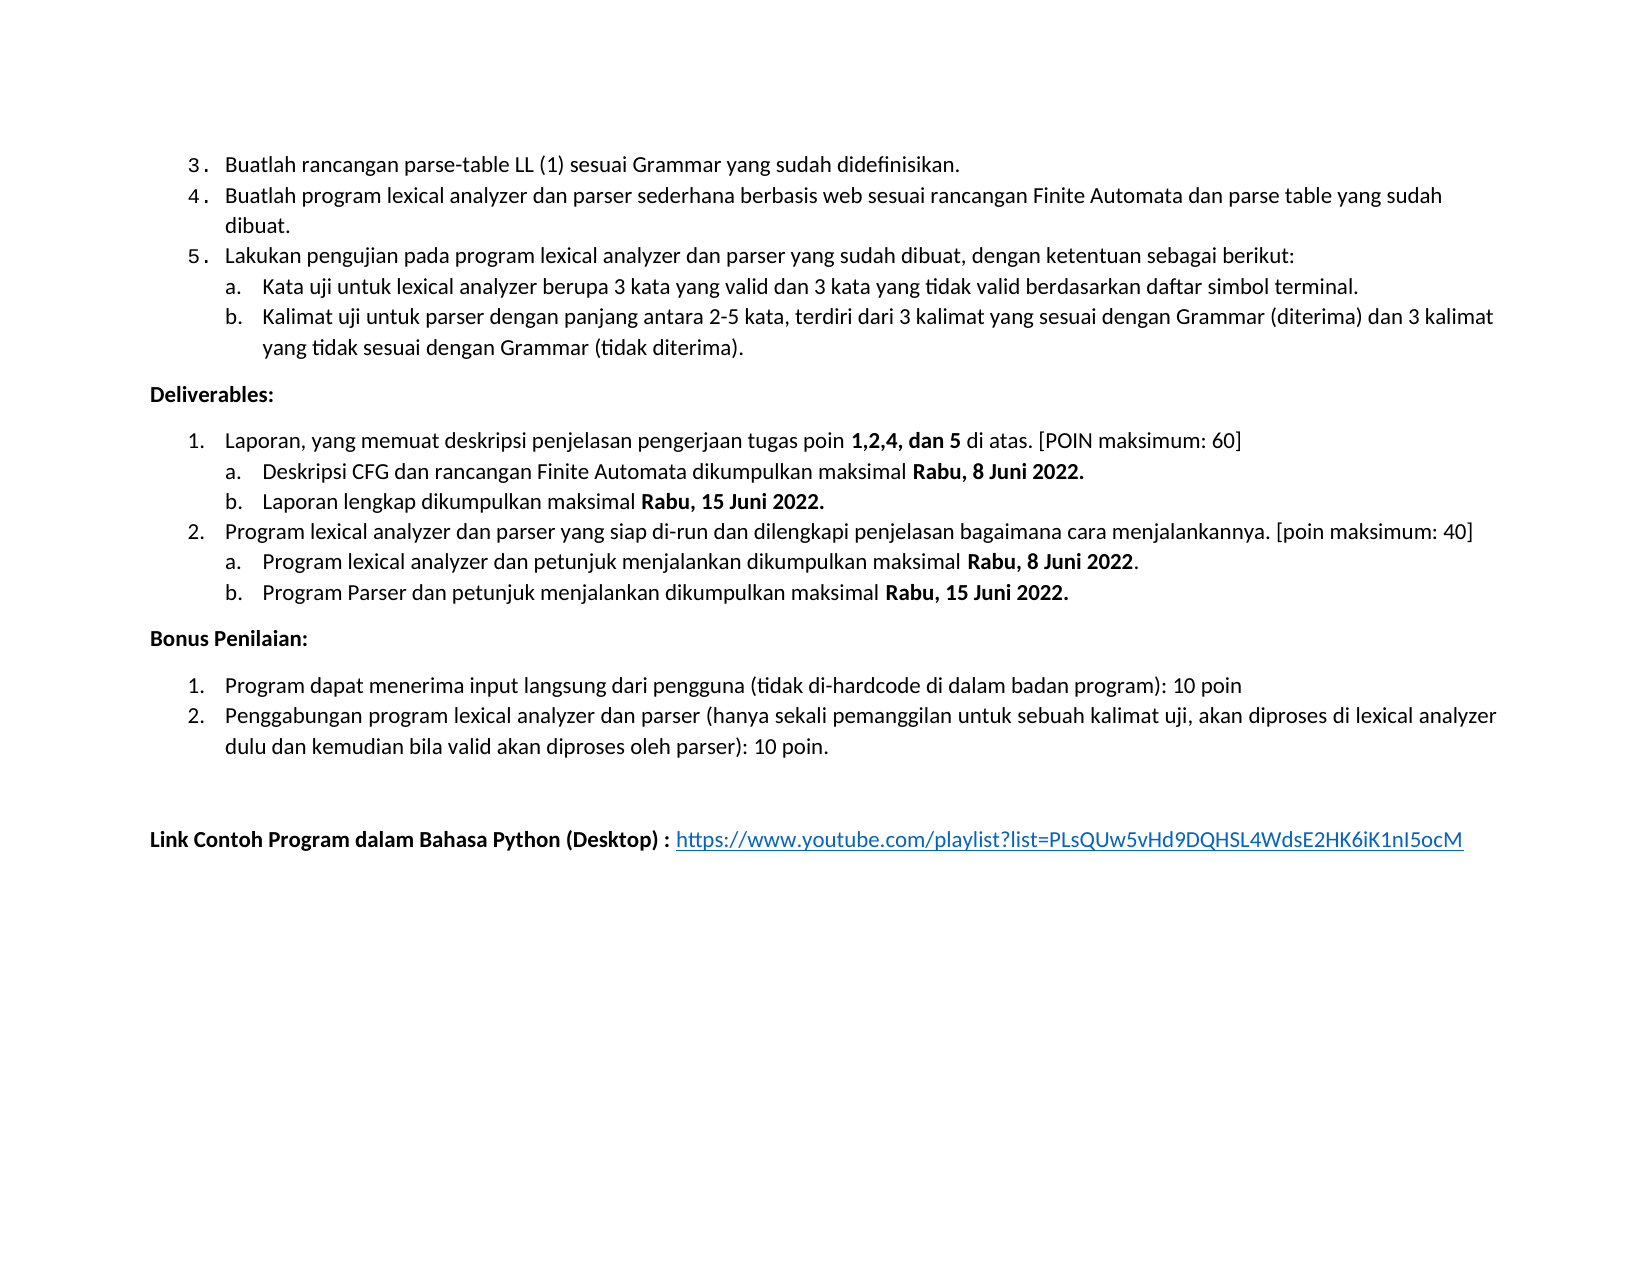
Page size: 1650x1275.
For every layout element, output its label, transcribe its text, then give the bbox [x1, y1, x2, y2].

text Deliverables: [150, 380, 1500, 408]
list Program Parser dan petunjuk menjalankan dikumpulkan maksimal Rabu, 15 Juni 2022. [225, 578, 1500, 606]
text Link Contoh Program dalam Bahasa Python (Desktop) : https://www.youtube.com/playlist?list=PLsQUw5vHd9DQHSL4WdsE2HK6iK1nI5ocM [150, 826, 1500, 853]
list Kalimat uji untuk parser dengan panjang antara 2-5 kata, terdiri dari 3 kalimat yang sesuai dengan Grammar (diterima) dan 3 kalimat yang tidak sesuai dengan Grammar (tidak diterima). [225, 303, 1500, 361]
list Buatlah program lexical analyzer dan parser sederhana berbasis web sesuai rancangan Finite Automata dan parse table yang sudah dibuat. [187, 181, 1500, 239]
text Bonus Penilaian: [150, 624, 1500, 652]
list Program dapat menerima input langsung dari pengguna (tidak di-hardcode di dalam badan program): 10 poin [187, 671, 1500, 699]
list Laporan, yang memuat deskripsi penjelasan pengerjaan tugas poin 1,2,4, dan 5 di atas. [POIN maksimum: 60] [187, 427, 1500, 454]
list Program lexical analyzer dan parser yang siap di-run dan dilengkapi penjelasan bagaimana cara menjalankannya. [poin maksimum: 40] [187, 517, 1500, 545]
list Deskripsi CFG dan rancangan Finite Automata dikumpulkan maksimal Rabu, 8 Juni 2022. [225, 457, 1500, 485]
list Buatlah rancangan parse-table LL (1) sesuai Grammar yang sudah didefinisikan. [187, 150, 1500, 178]
list Penggabungan program lexical analyzer dan parser (hanya sekali pemanggilan untuk sebuah kalimat uji, akan diproses di lexical analyzer dulu dan kemudian bila valid akan diproses oleh parser): 10 poin. [187, 702, 1500, 760]
list Laporan lengkap dikumpulkan maksimal Rabu, 15 Juni 2022. [225, 487, 1500, 515]
list Kata uji untuk lexical analyzer berupa 3 kata yang valid dan 3 kata yang tidak valid berdasarkan daftar simbol terminal. [225, 272, 1500, 300]
list Lakukan pengujian pada program lexical analyzer dan parser yang sudah dibuat, dengan ketentuan sebagai berikut: [187, 242, 1500, 270]
list Program lexical analyzer dan petunjuk menjalankan dikumpulkan maksimal Rabu, 8 Juni 2022. [225, 547, 1500, 575]
